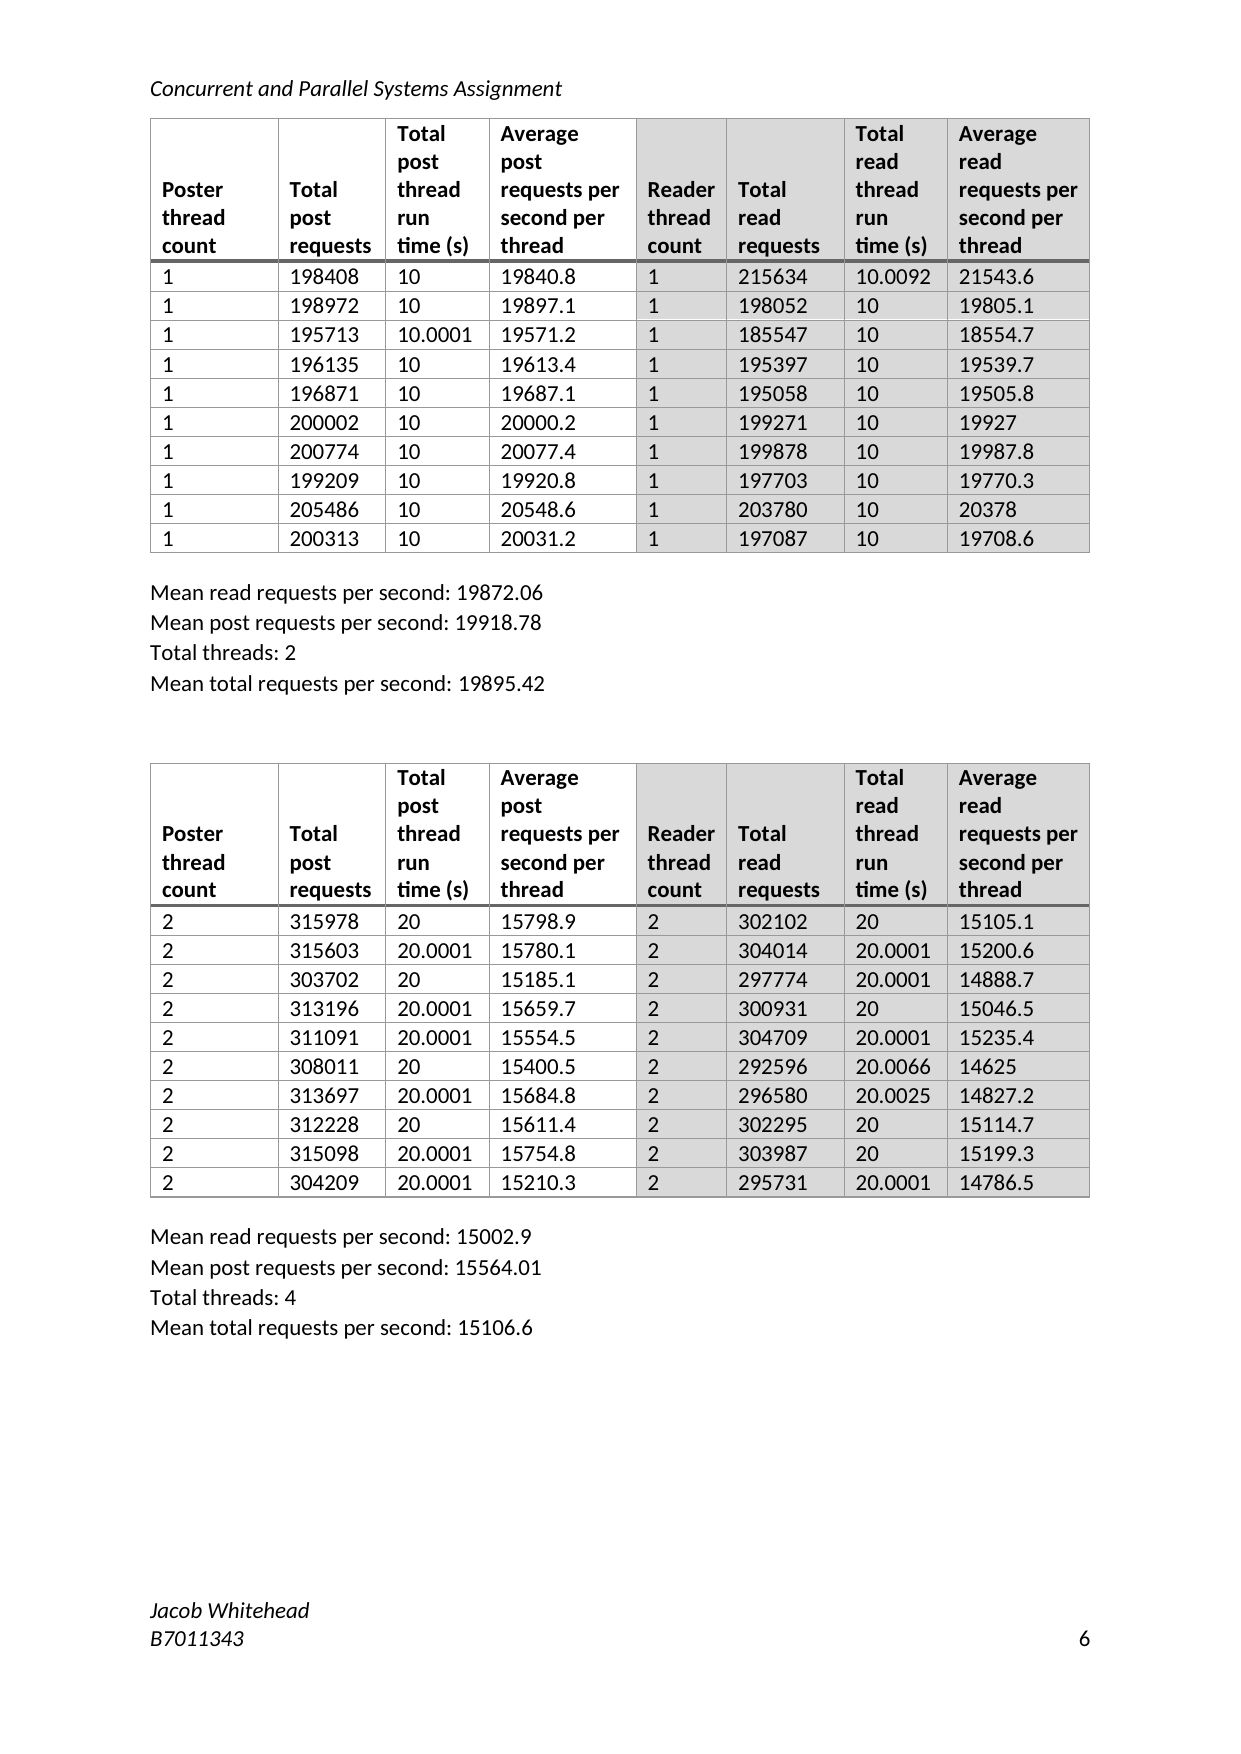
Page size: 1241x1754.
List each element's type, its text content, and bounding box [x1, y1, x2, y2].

table_cell 313697 [279, 1081, 385, 1109]
table_cell 313196 [279, 994, 385, 1022]
table_cell 15210.3 [490, 1168, 636, 1196]
table_cell 1 [637, 292, 726, 319]
table_cell 2 [637, 965, 726, 993]
table_cell 15046.5 [948, 994, 1089, 1022]
table_header Reader thread count [637, 119, 726, 259]
table_cell 304014 [727, 936, 844, 964]
table_cell 20.0001 [845, 1023, 947, 1051]
table_cell 303987 [727, 1139, 844, 1167]
table_cell 20 [386, 907, 489, 935]
table_cell 296580 [727, 1081, 844, 1109]
table_cell 1 [151, 437, 278, 465]
table_cell 2 [637, 1052, 726, 1080]
table_cell 2 [151, 994, 278, 1022]
table_cell 300931 [727, 994, 844, 1022]
table_cell 15554.5 [490, 1023, 636, 1051]
table_cell 10 [845, 379, 947, 407]
table_cell 1 [637, 350, 726, 378]
table_cell 10 [386, 466, 489, 494]
table_cell 200774 [279, 437, 385, 465]
table_cell 2 [637, 936, 726, 964]
table_cell 19840.8 [490, 263, 636, 291]
table_cell 1 [151, 350, 278, 378]
table_cell 15798.9 [490, 907, 636, 935]
table_header Reader thread count [637, 764, 726, 904]
table_cell 198972 [279, 292, 385, 319]
table_cell 19571.2 [490, 321, 636, 349]
table_cell 15199.3 [948, 1139, 1089, 1167]
table_cell 297774 [727, 965, 844, 993]
table_cell 15659.7 [490, 994, 636, 1022]
table_cell 1 [637, 495, 726, 523]
table_cell 20.0001 [386, 1168, 489, 1196]
table_cell 2 [637, 1139, 726, 1167]
table_header Total read thread run time (s) [845, 119, 947, 259]
table_cell 15400.5 [490, 1052, 636, 1080]
table_cell 20.0001 [386, 1081, 489, 1109]
table_cell 195058 [727, 379, 844, 407]
table_cell 14827.2 [948, 1081, 1089, 1109]
table_cell 19770.3 [948, 466, 1089, 494]
text Mean post requests per second: 19918.78 [150, 608, 1090, 636]
table_cell 10 [845, 437, 947, 465]
text Mean total requests per second: 15106.6 [150, 1313, 1090, 1341]
table_cell 304209 [279, 1168, 385, 1196]
table_cell 1 [151, 466, 278, 494]
table_cell 20548.6 [490, 495, 636, 523]
table_cell 292596 [727, 1052, 844, 1080]
table_cell 195397 [727, 350, 844, 378]
table_cell 19708.6 [948, 524, 1089, 552]
table_cell 315603 [279, 936, 385, 964]
table_cell 199271 [727, 408, 844, 436]
table_cell 302295 [727, 1110, 844, 1138]
table_cell 1 [637, 466, 726, 494]
table_header Poster thread count [151, 119, 278, 259]
table_cell 14786.5 [948, 1168, 1089, 1196]
table_header Total post requests [279, 764, 385, 904]
table_cell 20.0001 [845, 1168, 947, 1196]
table_cell 10 [386, 292, 489, 319]
table_cell 10.0092 [845, 263, 947, 291]
table_cell 20 [845, 1110, 947, 1138]
table_cell 10 [386, 350, 489, 378]
table_cell 20031.2 [490, 524, 636, 552]
table_header Total read requests [727, 119, 844, 259]
table_cell 10 [845, 466, 947, 494]
table_cell 315978 [279, 907, 385, 935]
table_cell 10 [386, 379, 489, 407]
table_cell 15105.1 [948, 907, 1089, 935]
table_cell 15754.8 [490, 1139, 636, 1167]
table_cell 2 [637, 1110, 726, 1138]
table_cell 1 [151, 292, 278, 319]
table_cell 1 [151, 495, 278, 523]
table_cell 21543.6 [948, 263, 1089, 291]
table_cell 10 [386, 263, 489, 291]
table_header Poster thread count [151, 764, 278, 904]
table_header Average read requests per second per thread [948, 764, 1089, 904]
text Total threads: 2 [150, 638, 1090, 667]
table_cell 20.0001 [386, 936, 489, 964]
table_header Average post requests per second per thread [490, 764, 636, 904]
table_cell 20378 [948, 495, 1089, 523]
table_cell 198408 [279, 263, 385, 291]
table_cell 1 [637, 408, 726, 436]
table_cell 10.0001 [386, 321, 489, 349]
table_cell 10 [845, 350, 947, 378]
table_cell 19539.7 [948, 350, 1089, 378]
table_cell 198052 [727, 292, 844, 319]
table_cell 10 [386, 524, 489, 552]
table_cell 10 [845, 524, 947, 552]
table_cell 1 [151, 263, 278, 291]
table_cell 15780.1 [490, 936, 636, 964]
table_cell 200313 [279, 524, 385, 552]
table_cell 10 [386, 495, 489, 523]
table_cell 2 [151, 1139, 278, 1167]
table_cell 215634 [727, 263, 844, 291]
text Mean read requests per second: 15002.9 [150, 1222, 1090, 1250]
table_cell 2 [151, 1052, 278, 1080]
table_cell 1 [151, 379, 278, 407]
table_cell 20 [845, 1139, 947, 1167]
table_cell 19927 [948, 408, 1089, 436]
table_cell 10 [845, 292, 947, 319]
table_cell 20.0001 [386, 994, 489, 1022]
table_header Total read requests [727, 764, 844, 904]
table_cell 10 [845, 408, 947, 436]
table_cell 19897.1 [490, 292, 636, 319]
table_cell 311091 [279, 1023, 385, 1051]
table_cell 1 [151, 524, 278, 552]
table_header Average read requests per second per thread [948, 119, 1089, 259]
table_cell 20 [386, 965, 489, 993]
table_cell 10 [845, 495, 947, 523]
table_cell 315098 [279, 1139, 385, 1167]
table_cell 303702 [279, 965, 385, 993]
table_cell 18554.7 [948, 321, 1089, 349]
table_cell 20 [845, 907, 947, 935]
table_cell 19613.4 [490, 350, 636, 378]
table_cell 14625 [948, 1052, 1089, 1080]
table_cell 20.0025 [845, 1081, 947, 1109]
table_cell 2 [637, 1081, 726, 1109]
table_cell 302102 [727, 907, 844, 935]
table_cell 20.0001 [386, 1023, 489, 1051]
table_cell 15114.7 [948, 1110, 1089, 1138]
text Total threads: 4 [150, 1283, 1090, 1311]
table_cell 200002 [279, 408, 385, 436]
table_cell 195713 [279, 321, 385, 349]
table_cell 2 [637, 907, 726, 935]
table_cell 196135 [279, 350, 385, 378]
table_cell 14888.7 [948, 965, 1089, 993]
table_cell 1 [637, 321, 726, 349]
table_cell 295731 [727, 1168, 844, 1196]
table_cell 308011 [279, 1052, 385, 1080]
table_cell 19987.8 [948, 437, 1089, 465]
table_cell 196871 [279, 379, 385, 407]
table_cell 20.0066 [845, 1052, 947, 1080]
table_header Total post thread run time (s) [386, 119, 489, 259]
text Mean read requests per second: 19872.06 [150, 578, 1090, 606]
table_cell 15611.4 [490, 1110, 636, 1138]
table_cell 205486 [279, 495, 385, 523]
table_cell 2 [151, 907, 278, 935]
table_cell 20077.4 [490, 437, 636, 465]
table_cell 1 [637, 379, 726, 407]
table_cell 1 [637, 437, 726, 465]
table_cell 15185.1 [490, 965, 636, 993]
table_cell 1 [151, 408, 278, 436]
table_cell 10 [386, 408, 489, 436]
table_cell 1 [637, 524, 726, 552]
table_cell 199209 [279, 466, 385, 494]
table_cell 2 [637, 1168, 726, 1196]
table_cell 2 [151, 1081, 278, 1109]
table_cell 185547 [727, 321, 844, 349]
table_cell 312228 [279, 1110, 385, 1138]
table_cell 10 [845, 321, 947, 349]
table_cell 20 [386, 1110, 489, 1138]
table_cell 20000.2 [490, 408, 636, 436]
table_cell 2 [637, 994, 726, 1022]
table_header Total read thread run time (s) [845, 764, 947, 904]
table_cell 2 [151, 936, 278, 964]
table_cell 2 [637, 1023, 726, 1051]
table_cell 2 [151, 1023, 278, 1051]
table_cell 1 [151, 321, 278, 349]
table_cell 2 [151, 1168, 278, 1196]
table_cell 19505.8 [948, 379, 1089, 407]
table_cell 10 [386, 437, 489, 465]
table_cell 20 [386, 1052, 489, 1080]
table_cell 19687.1 [490, 379, 636, 407]
table_cell 304709 [727, 1023, 844, 1051]
table_cell 197087 [727, 524, 844, 552]
table_header Total post thread run time (s) [386, 764, 489, 904]
table_cell 19920.8 [490, 466, 636, 494]
table_cell 1 [637, 263, 726, 291]
table_cell 199878 [727, 437, 844, 465]
table_cell 15235.4 [948, 1023, 1089, 1051]
table_header Total post requests [279, 119, 385, 259]
table_cell 20 [845, 994, 947, 1022]
table_cell 203780 [727, 495, 844, 523]
table_cell 15684.8 [490, 1081, 636, 1109]
table_cell 20.0001 [386, 1139, 489, 1167]
text Mean total requests per second: 19895.42 [150, 669, 1090, 697]
table_cell 2 [151, 965, 278, 993]
table_cell 197703 [727, 466, 844, 494]
table_header Average post requests per second per thread [490, 119, 636, 259]
table_cell 15200.6 [948, 936, 1089, 964]
table_cell 2 [151, 1110, 278, 1138]
table_cell 19805.1 [948, 292, 1089, 319]
table_cell 20.0001 [845, 936, 947, 964]
table_cell 20.0001 [845, 965, 947, 993]
text Mean post requests per second: 15564.01 [150, 1253, 1090, 1281]
